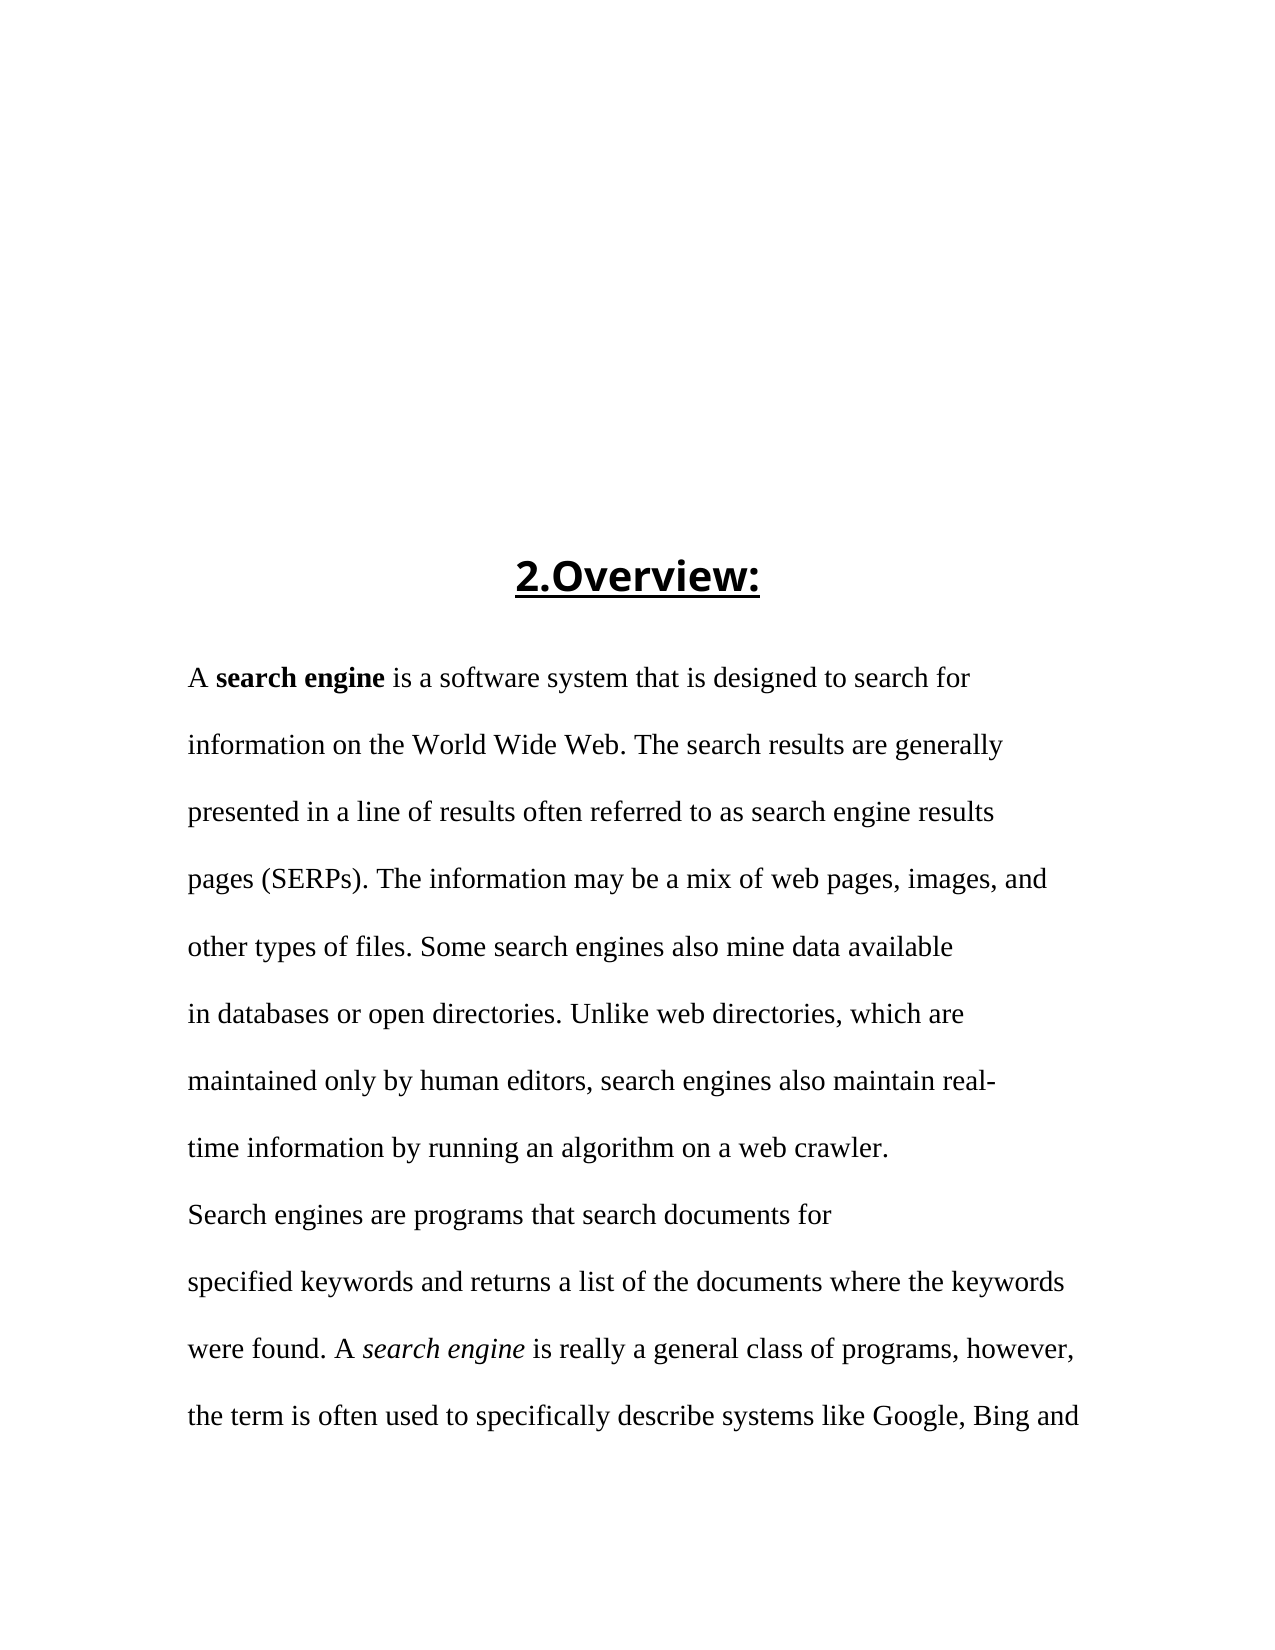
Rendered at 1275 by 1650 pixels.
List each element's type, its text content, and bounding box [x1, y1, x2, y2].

text A search engine is a software system that is designed to search for information on the World Wide Web. The search results are generally presented in a line of results often referred to as search engine results pages (SERPs). The information may be a mix of web pages, images, and other types of files. Some search engines also mine data available in databases or open directories. Unlike web directories, which are maintained only by human editors, search engines also maintain real-time information by running an algorithm on a web crawler. [187, 660, 1087, 1163]
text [187, 1197, 1087, 1432]
text 2.Overview: [187, 547, 1087, 604]
